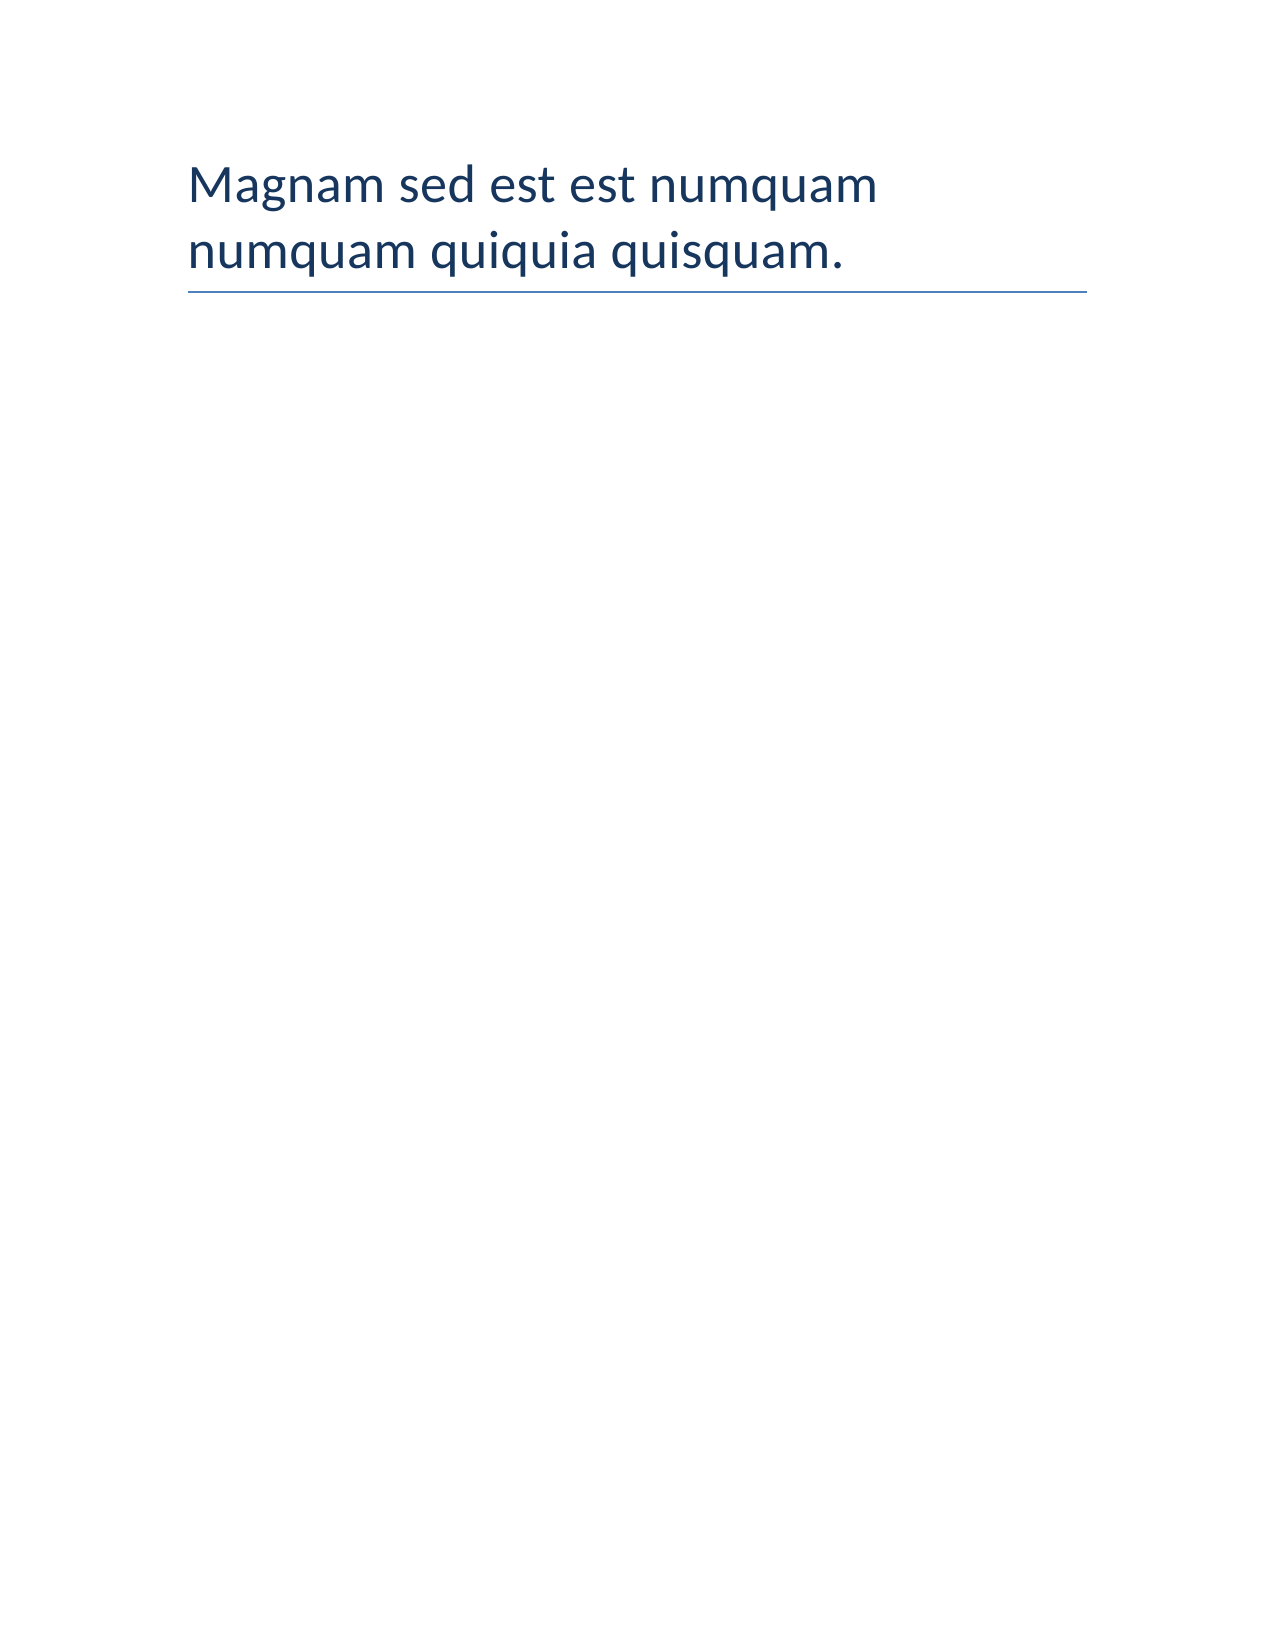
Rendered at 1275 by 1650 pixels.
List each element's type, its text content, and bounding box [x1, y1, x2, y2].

title Magnam sed est est numquam numquam quiquia quisquam. [187, 150, 1087, 293]
